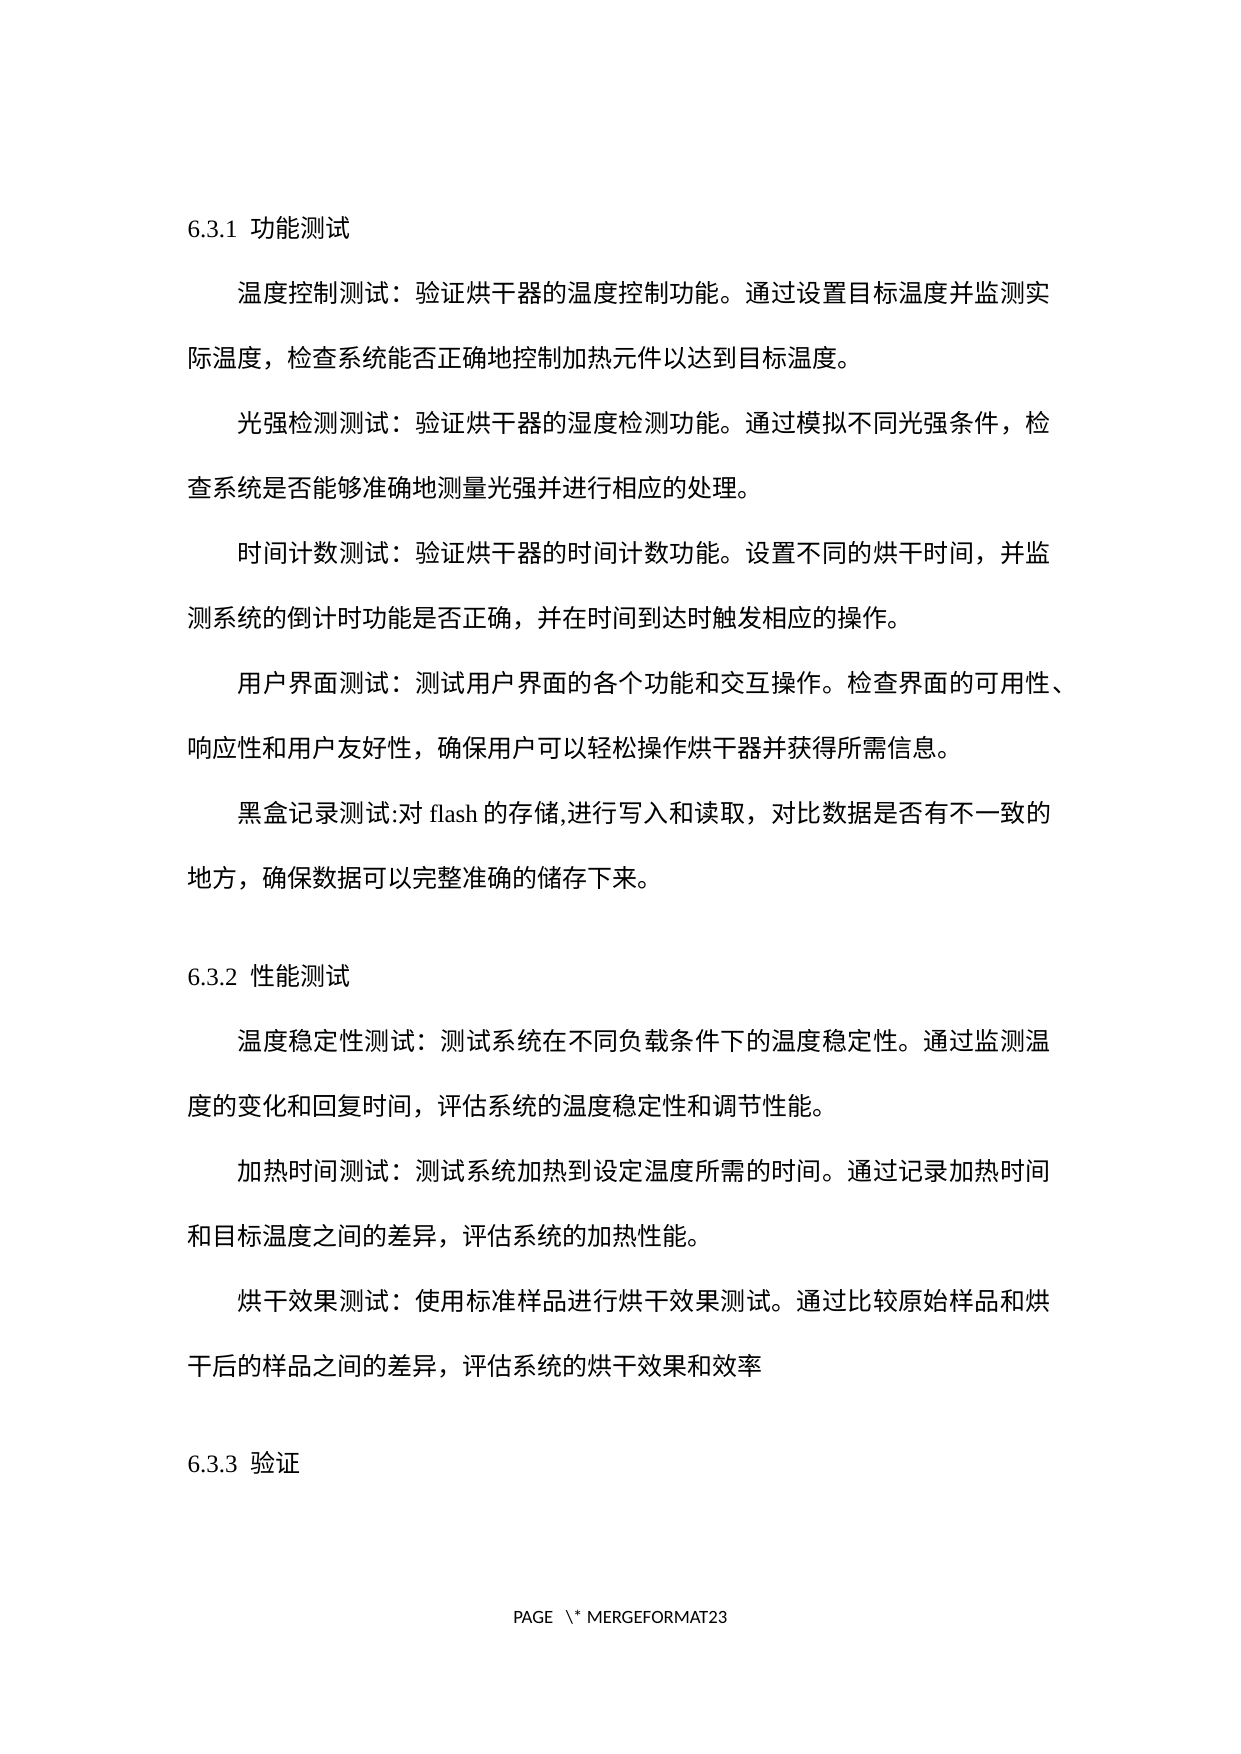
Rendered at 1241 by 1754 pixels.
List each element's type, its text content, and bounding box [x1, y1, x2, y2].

text 时间计数测试：验证烘干器的时间计数功能。设置不同的烘干时间，并监测系统的倒计时功能是否正确，并在时间到达时触发相应的操作。 [187, 519, 1053, 649]
text 用户界面测试：测试用户界面的各个功能和交互操作。检查界面的可用性、响应性和用户友好性，确保用户可以轻松操作烘干器并获得所需信息。 [187, 649, 1053, 779]
text 功能测试 [187, 194, 1053, 259]
text 温度控制测试：验证烘干器的温度控制功能。通过设置目标温度并监测实际温度，检查系统能否正确地控制加热元件以达到目标温度。 [187, 259, 1053, 389]
text 加热时间测试：测试系统加热到设定温度所需的时间。通过记录加热时间和目标温度之间的差异，评估系统的加热性能。 [187, 1137, 1053, 1267]
text 光强检测测试：验证烘干器的湿度检测功能。通过模拟不同光强条件，检查系统是否能够准确地测量光强并进行相应的处理。 [187, 389, 1053, 519]
text 烘干效果测试：使用标准样品进行烘干效果测试。通过比较原始样品和烘干后的样品之间的差异，评估系统的烘干效果和效率 [187, 1267, 1053, 1397]
text 温度稳定性测试：测试系统在不同负载条件下的温度稳定性。通过监测温度的变化和回复时间，评估系统的温度稳定性和调节性能。 [187, 1007, 1053, 1137]
text 验证 [187, 1429, 1053, 1494]
text 黑盒记录测试:对flash的存储,进行写入和读取，对比数据是否有不一致的地方，确保数据可以完整准确的储存下来。 [187, 779, 1053, 909]
text 性能测试 [187, 942, 1053, 1007]
